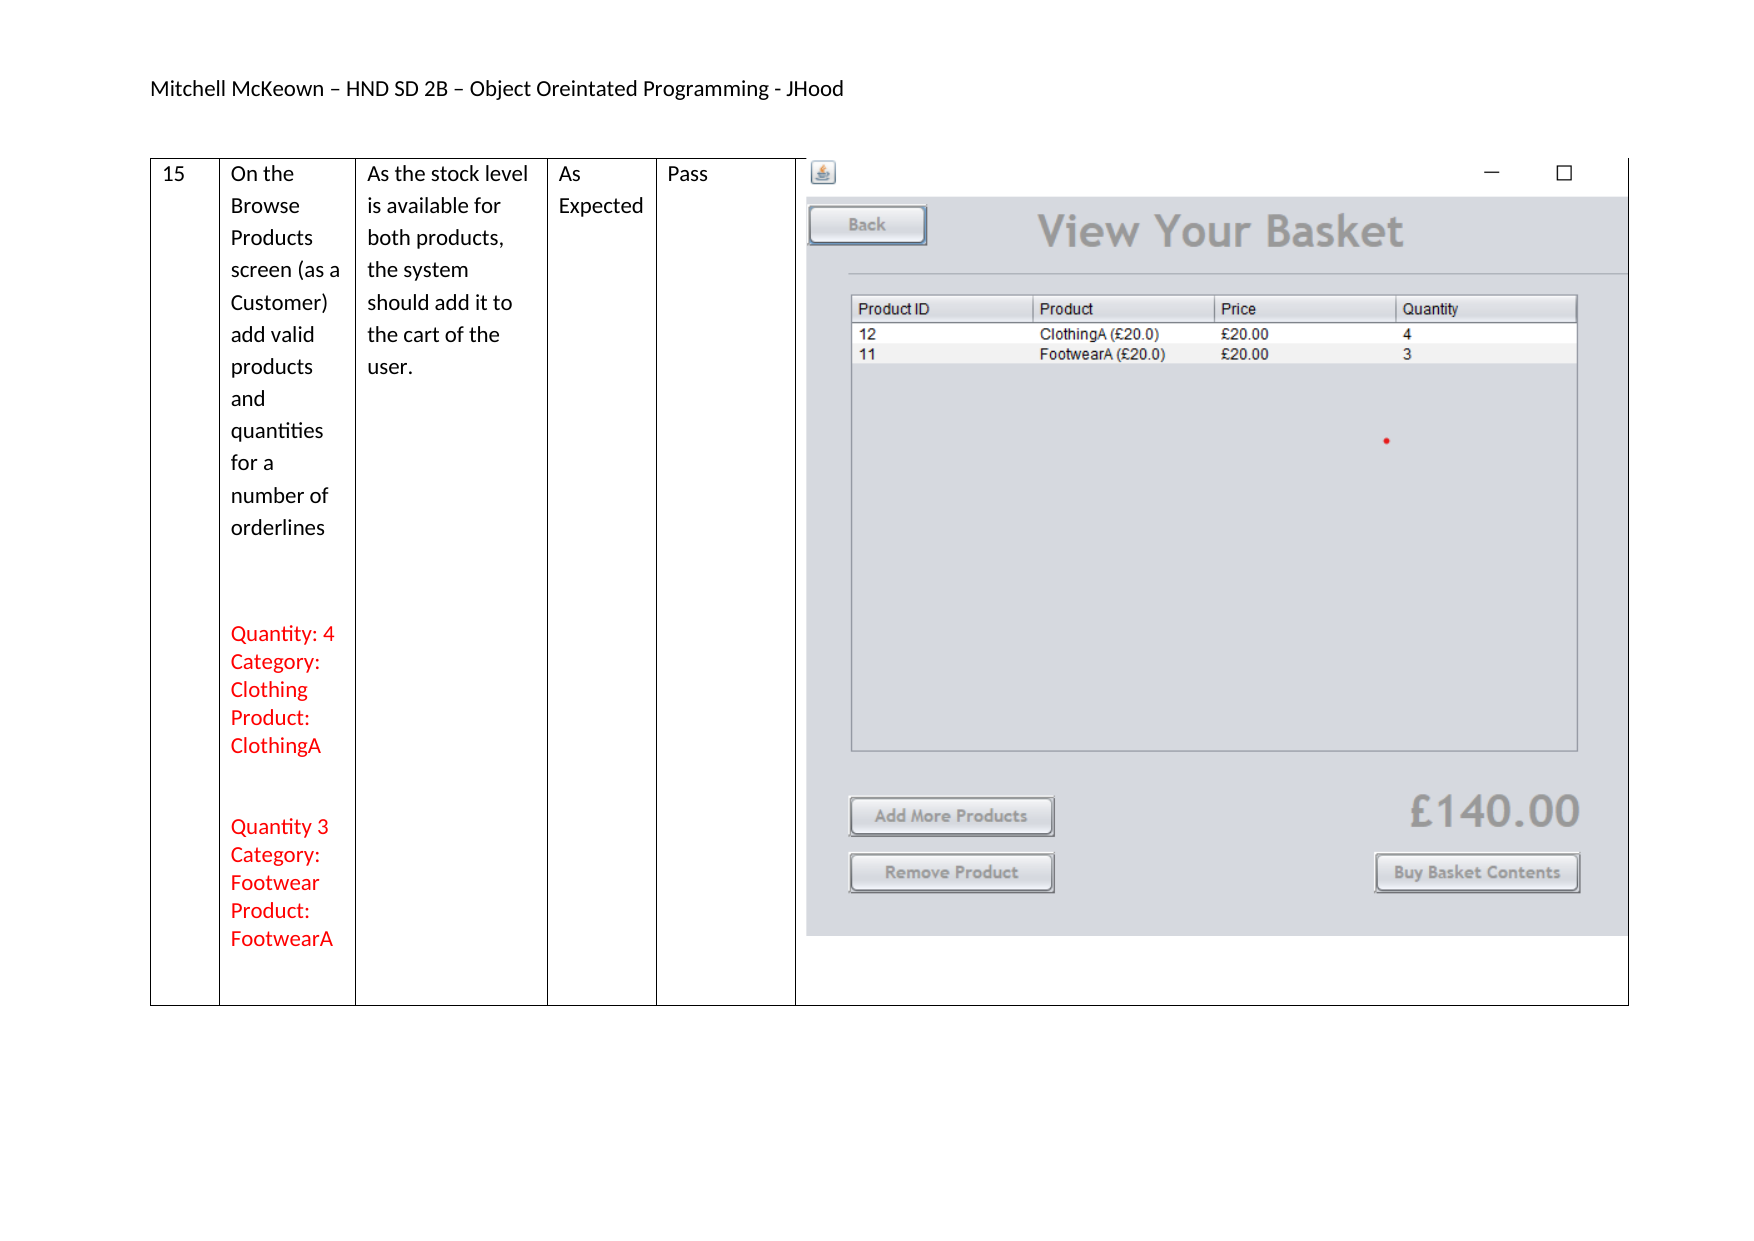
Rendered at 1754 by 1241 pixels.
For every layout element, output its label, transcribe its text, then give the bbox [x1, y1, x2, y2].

picture [806, 158, 1628, 936]
table_cell Pass [657, 159, 795, 1005]
table_cell 15 [151, 159, 219, 1005]
table_cell As Expected [548, 159, 656, 1005]
table_cell [796, 159, 1628, 1005]
table_cell On the Browse Products screen (as a Customer) add valid products and quantities for a number of orderlines Quantity: 4 Category: Clothing Product: ClothingA Quantity 3 Category: Footwear Product: FootwearA [220, 159, 355, 1005]
table_cell As the stock level is available for both products, the system should add it to the cart of the user. [356, 159, 547, 1005]
